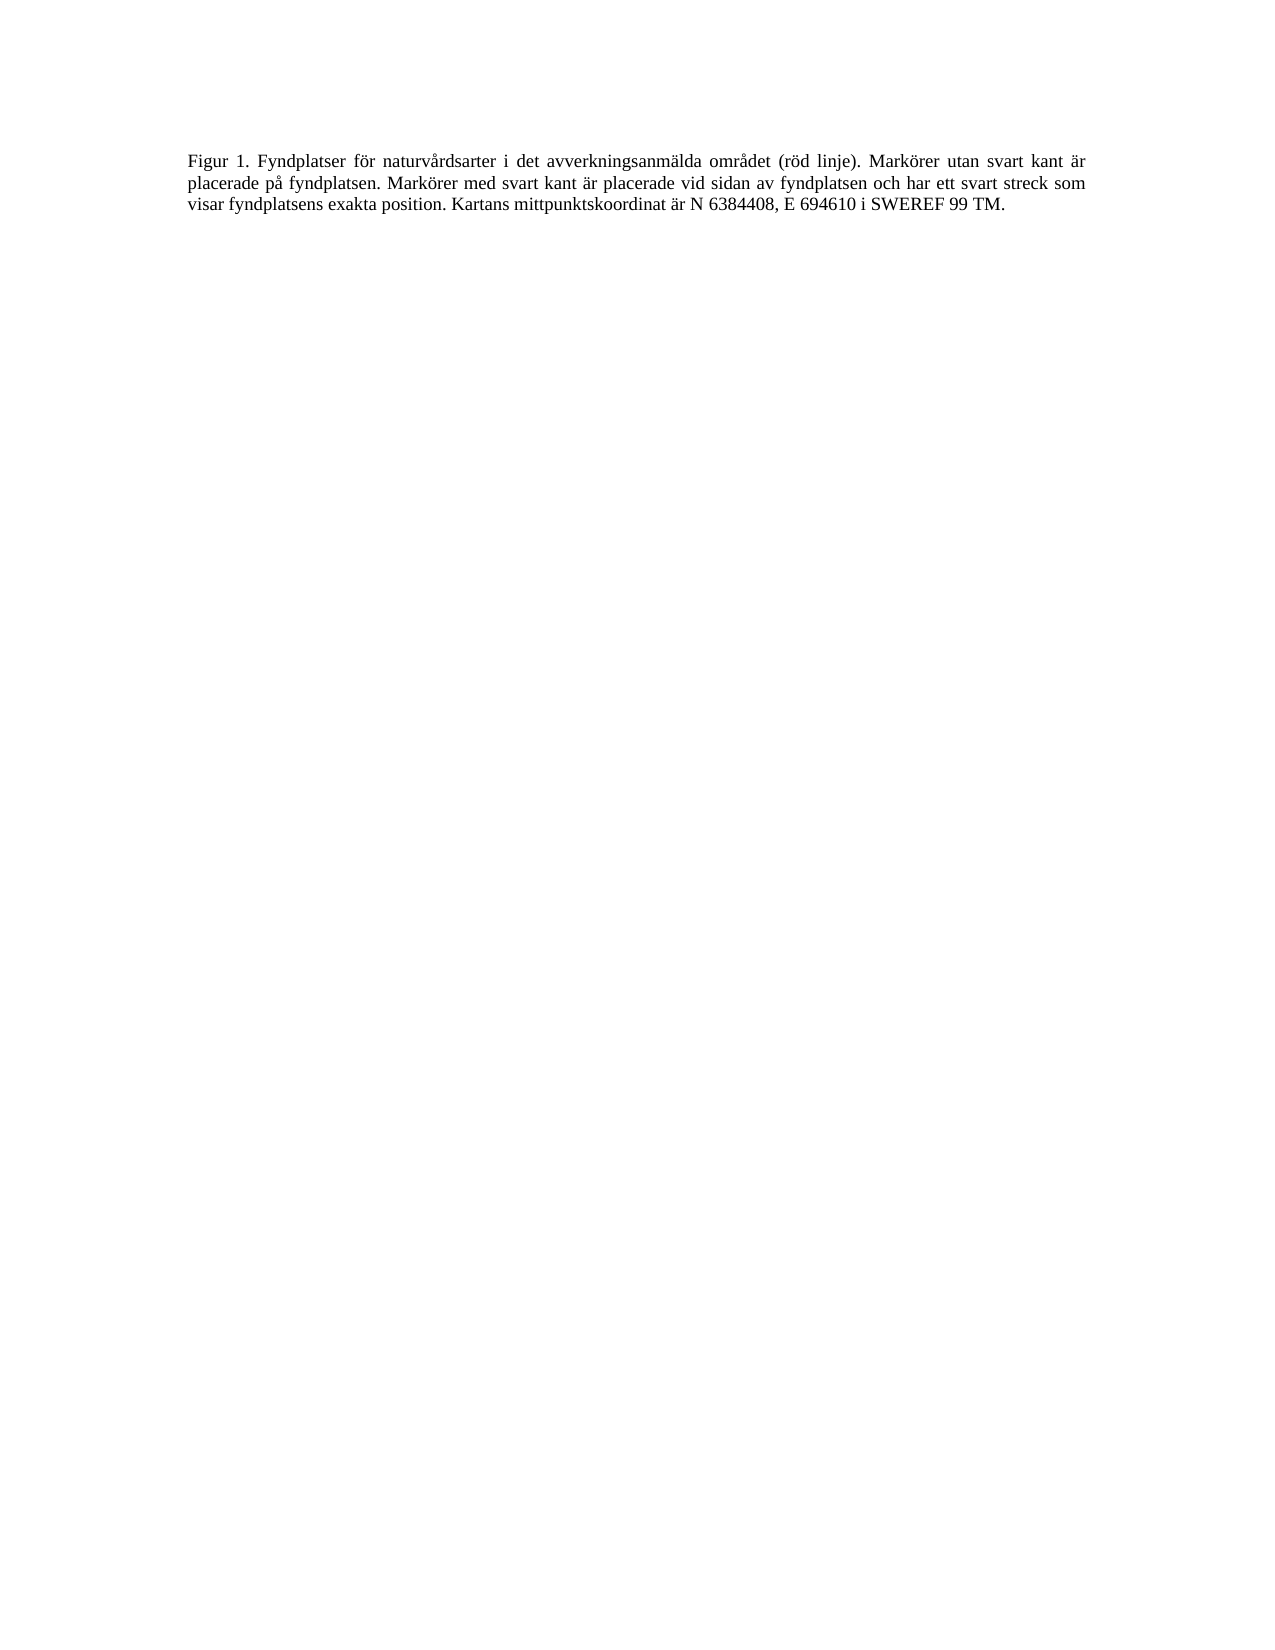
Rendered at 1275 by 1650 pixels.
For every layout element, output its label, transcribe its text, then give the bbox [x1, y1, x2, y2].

text Figur 1. Fyndplatser för naturvårdsarter i det avverkningsanmälda området (röd linje). Markörer utan svart kant är placerade på fyndplatsen. Markörer med svart kant är placerade vid sidan av fyndplatsen och har ett svart streck som visar fyndplatsens exakta position. Kartans mittpunktskoordinat är N 6384408, E 694610 i SWEREF 99 TM. [187, 150, 1087, 215]
